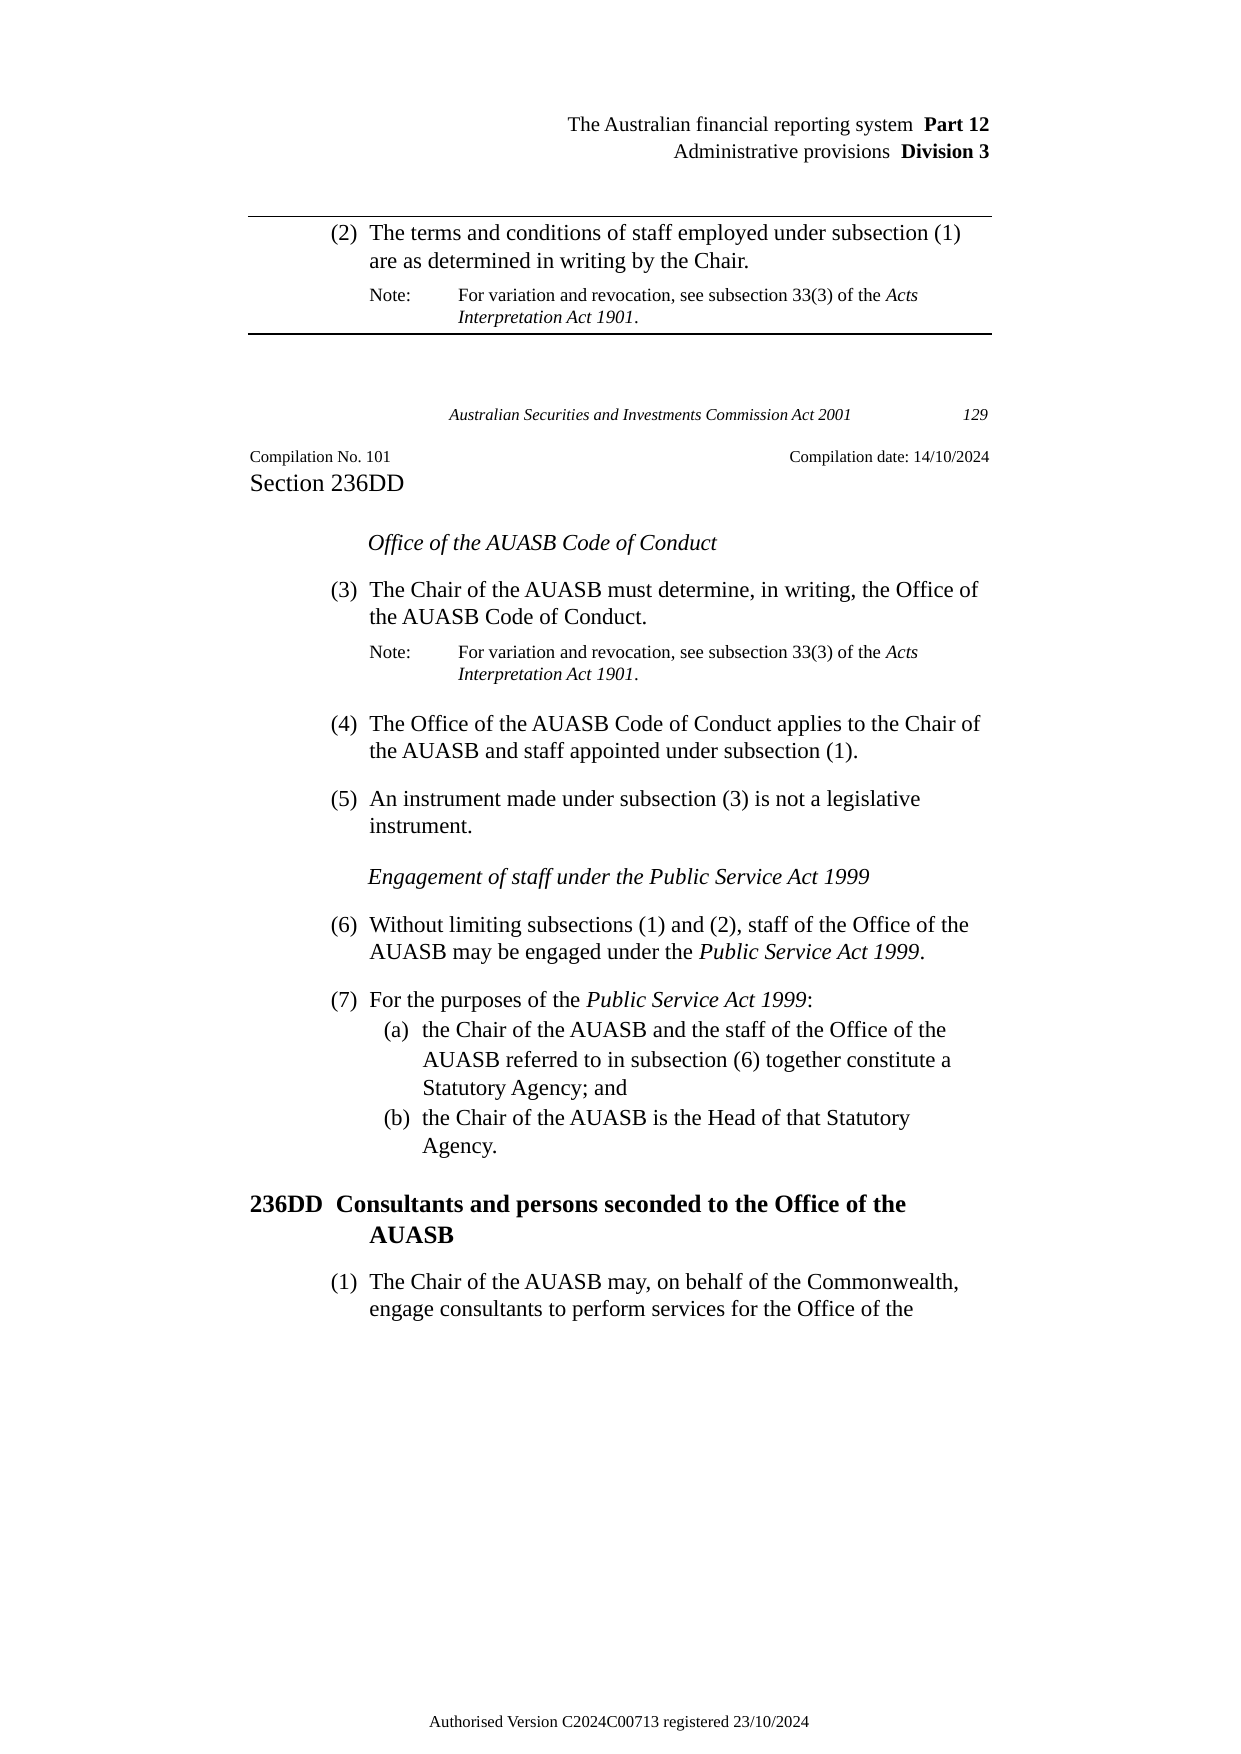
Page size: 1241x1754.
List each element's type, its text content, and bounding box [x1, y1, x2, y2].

text 236DD Consultants and persons seconded to the Office of the [249, 1189, 989, 1218]
list The terms and conditions of staff employed under subsection (1) are as determined in writing by the Chair. [331, 191, 988, 273]
text Office of the AUASB Code of Conduct [368, 528, 989, 555]
text AUASB referred to in subsection (6) together constitute a Statutory Agency; and [422, 1047, 988, 1100]
text Australian Securities and Investments Commission Act 2001 129 [251, 404, 991, 423]
list The Office of the AUASB Code of Conduct applies to the Chair of the AUASB and staff appointed under subsection (1). [331, 710, 988, 763]
text Compilation No. 101 Compilation date: 14/10/2024 [249, 447, 989, 466]
text Section 236DD [249, 468, 989, 497]
text Note: For variation and revocation, see subsection 33(3) of the Acts Interpretation Act 1901. [369, 284, 989, 328]
text Note: For variation and revocation, see subsection 33(3) of the Acts Interpretation Act 1901. [369, 641, 989, 684]
list the Chair of the AUASB is the Head of that Statutory Agency. [383, 1104, 988, 1158]
list For the purposes of the Public Service Act 1999: [331, 986, 988, 1012]
list Without limiting subsections (1) and (2), staff of the Office of the AUASB may be engaged under the Public Service Act 1999. [331, 911, 988, 964]
text AUASB [369, 1220, 989, 1248]
list An instrument made under subsection (3) is not a legislative instrument. [331, 785, 988, 838]
list the Chair of the AUASB and the staff of the Office of the [383, 1016, 988, 1043]
text Engagement of staff under the Public Service Act 1999 [368, 863, 989, 890]
list The Chair of the AUASB must determine, in writing, the Office of the AUASB Code of Conduct. [331, 576, 988, 630]
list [331, 1268, 988, 1322]
